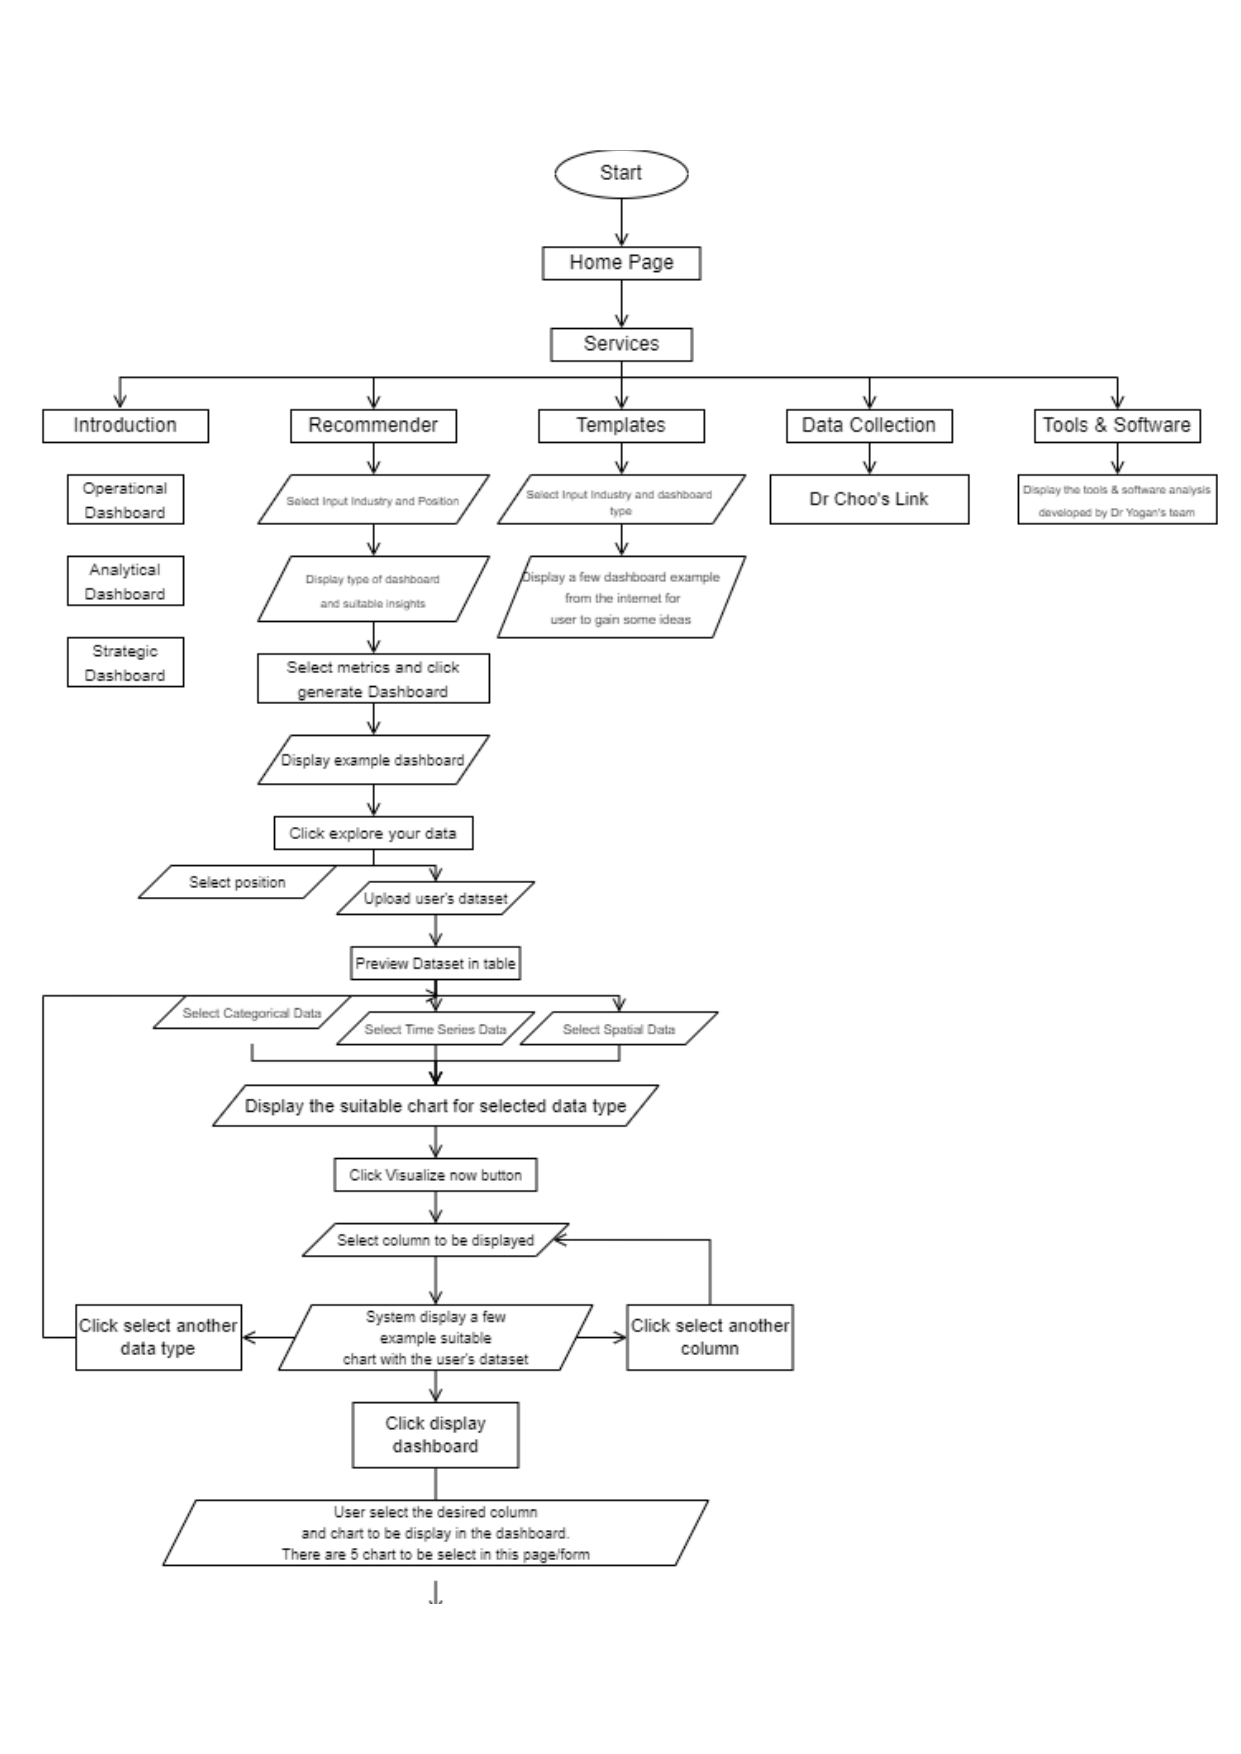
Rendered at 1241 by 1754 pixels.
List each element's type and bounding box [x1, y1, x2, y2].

picture [31, 150, 1218, 1604]
